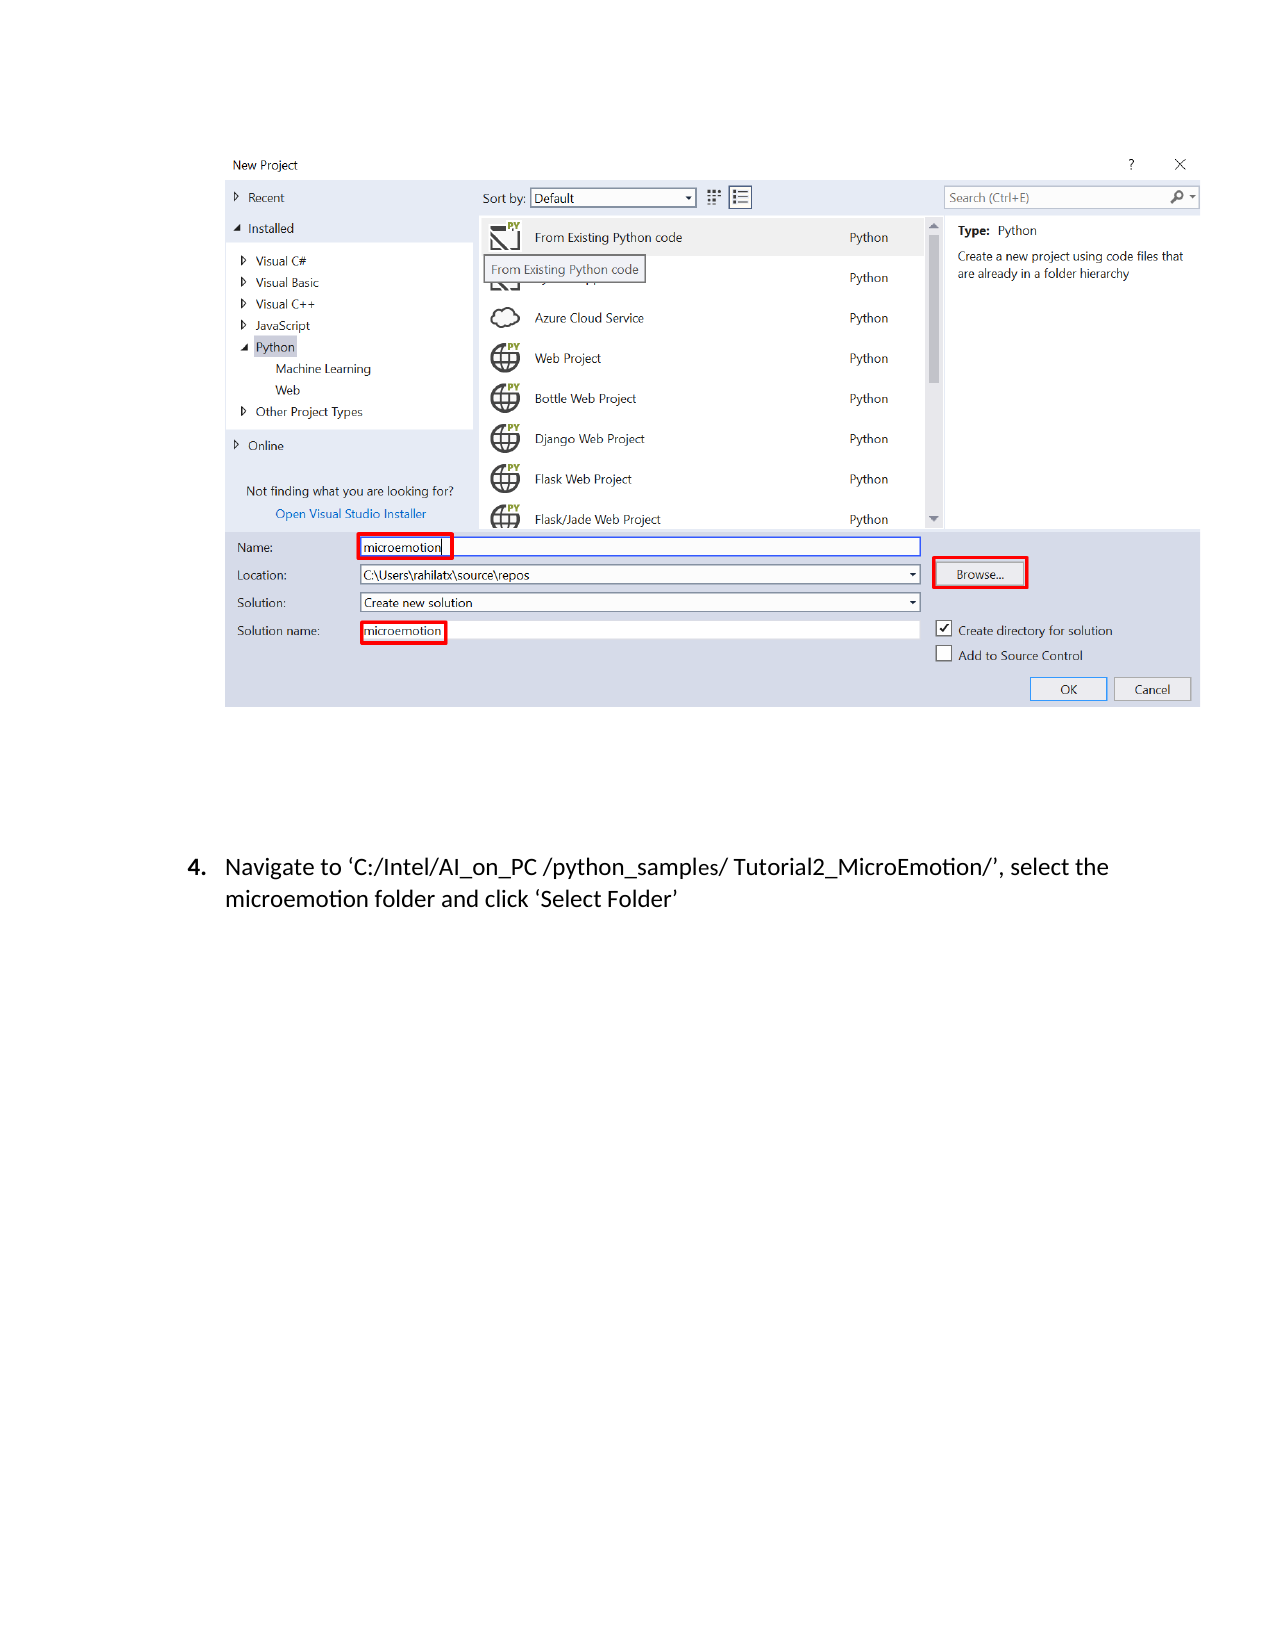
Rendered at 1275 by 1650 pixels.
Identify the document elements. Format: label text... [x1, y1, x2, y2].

picture [225, 150, 1200, 707]
list Navigate to ‘C:/Intel/AI_on_PC /python_samples/ Tutorial2_MicroEmotion/’, select the microemotion folder and click ‘Select Folder’ [187, 851, 1125, 914]
